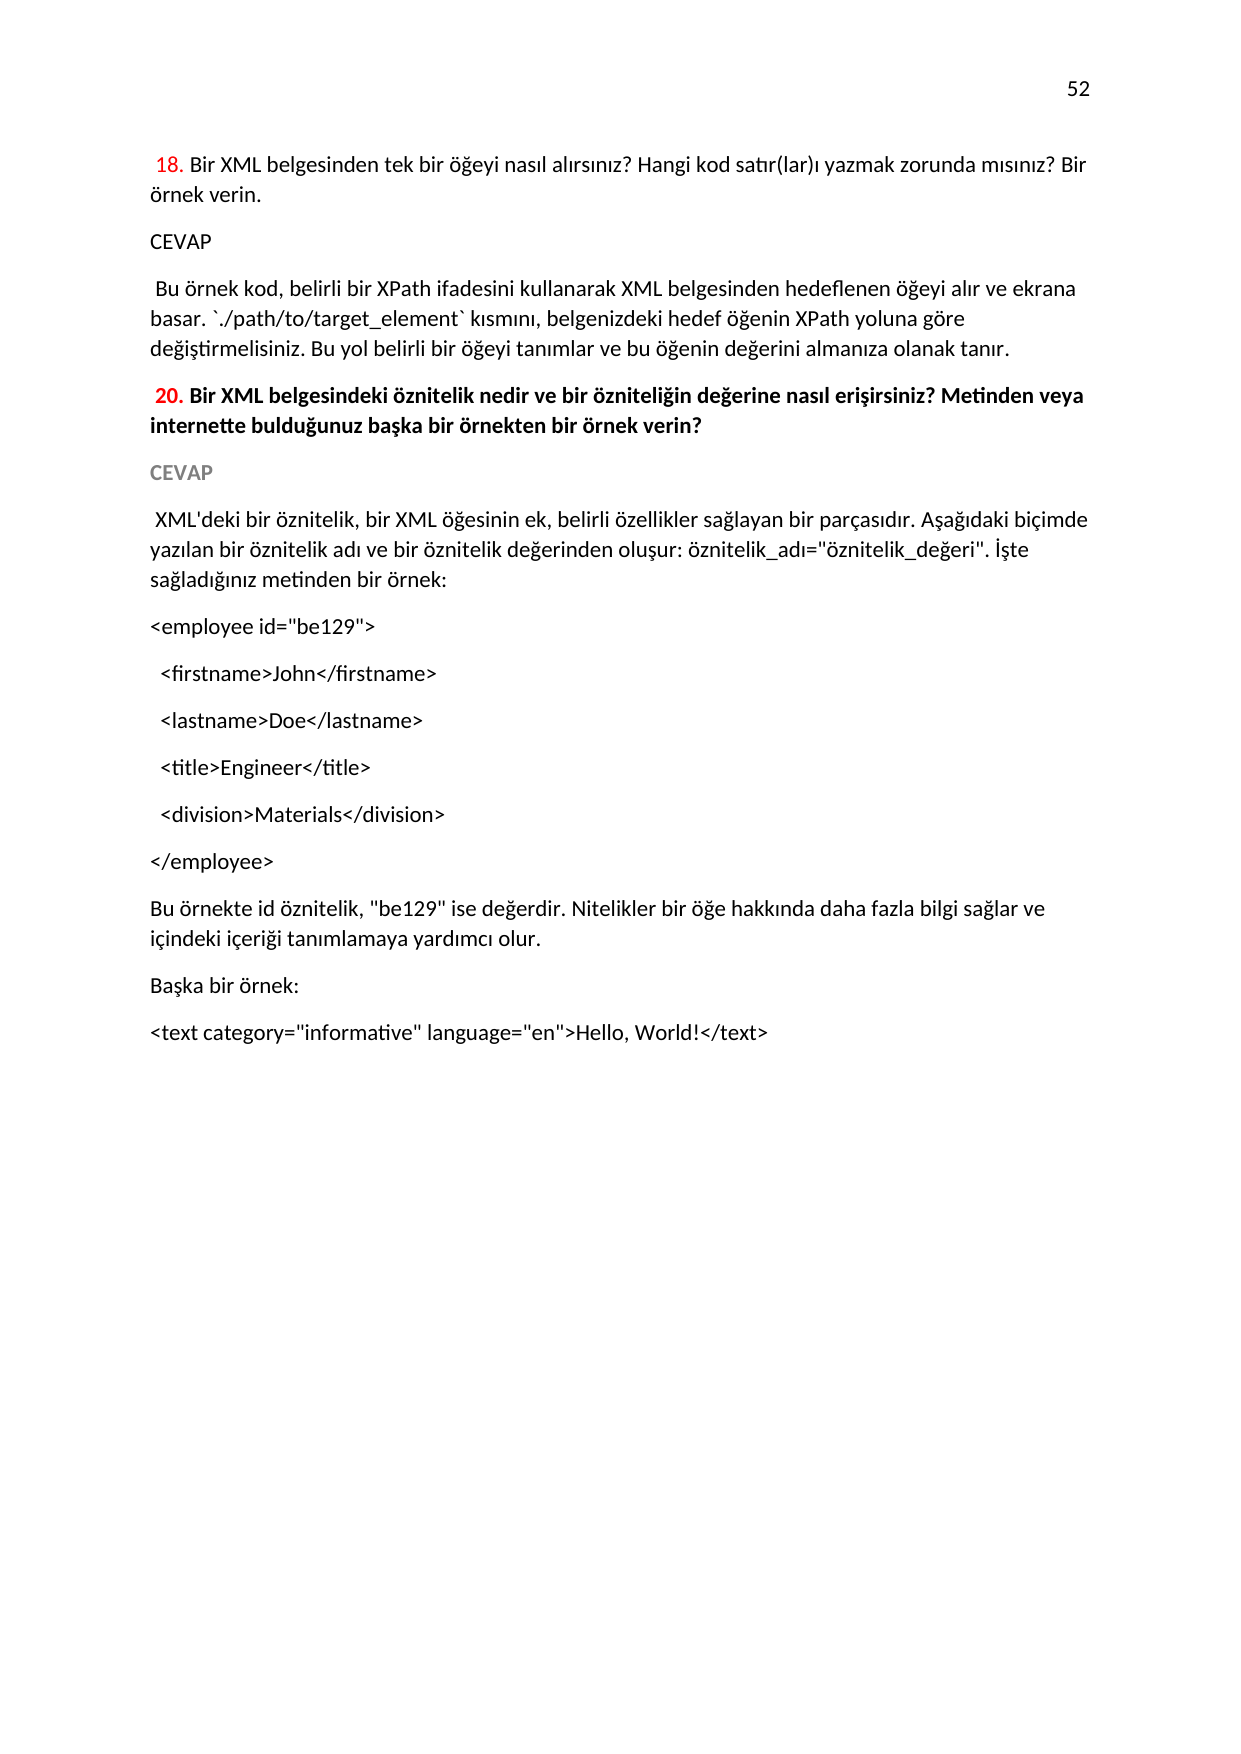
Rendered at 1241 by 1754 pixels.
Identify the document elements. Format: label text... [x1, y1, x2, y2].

text Bu örnek kod, belirli bir XPath ifadesini kullanarak XML belgesinden hedeflenen öğeyi alır ve ekrana basar. `./path/to/target_element` kısmını, belgenizdeki hedef öğenin XPath yoluna göre değiştirmelisiniz. Bu yol belirli bir öğeyi tanımlar ve bu öğenin değerini almanıza olanak tanır. [150, 274, 1090, 362]
text CEVAP [150, 227, 1090, 255]
text <division>Materials</division> [150, 800, 1090, 828]
text <employee id="be129"> [150, 612, 1090, 641]
text 20. Bir XML belgesindeki öznitelik nedir ve bir özniteliğin değerine nasıl erişirsiniz? Metinden veya internette bulduğunuz başka bir örnekten bir örnek verin? [150, 381, 1090, 439]
text CEVAP [150, 458, 1090, 486]
text <text category="informative" language="en">Hello, World!</text> [150, 1018, 1090, 1046]
text Bu örnekte id öznitelik, "be129" ise değerdir. Nitelikler bir öğe hakkında daha fazla bilgi sağlar ve içindeki içeriği tanımlamaya yardımcı olur. [150, 894, 1090, 952]
text <lastname>Doe</lastname> [150, 706, 1090, 734]
text 18. Bir XML belgesinden tek bir öğeyi nasıl alırsınız? Hangi kod satır(lar)ı yazmak zorunda mısınız? Bir örnek verin. [150, 150, 1090, 208]
text </employee> [150, 847, 1090, 875]
text Başka bir örnek: [150, 971, 1090, 999]
text XML'deki bir öznitelik, bir XML öğesinin ek, belirli özellikler sağlayan bir parçasıdır. Aşağıdaki biçimde yazılan bir öznitelik adı ve bir öznitelik değerinden oluşur: öznitelik_adı="öznitelik_değeri". İşte sağladığınız metinden bir örnek: [150, 505, 1090, 594]
text <firstname>John</firstname> [150, 659, 1090, 687]
text <title>Engineer</title> [150, 753, 1090, 781]
